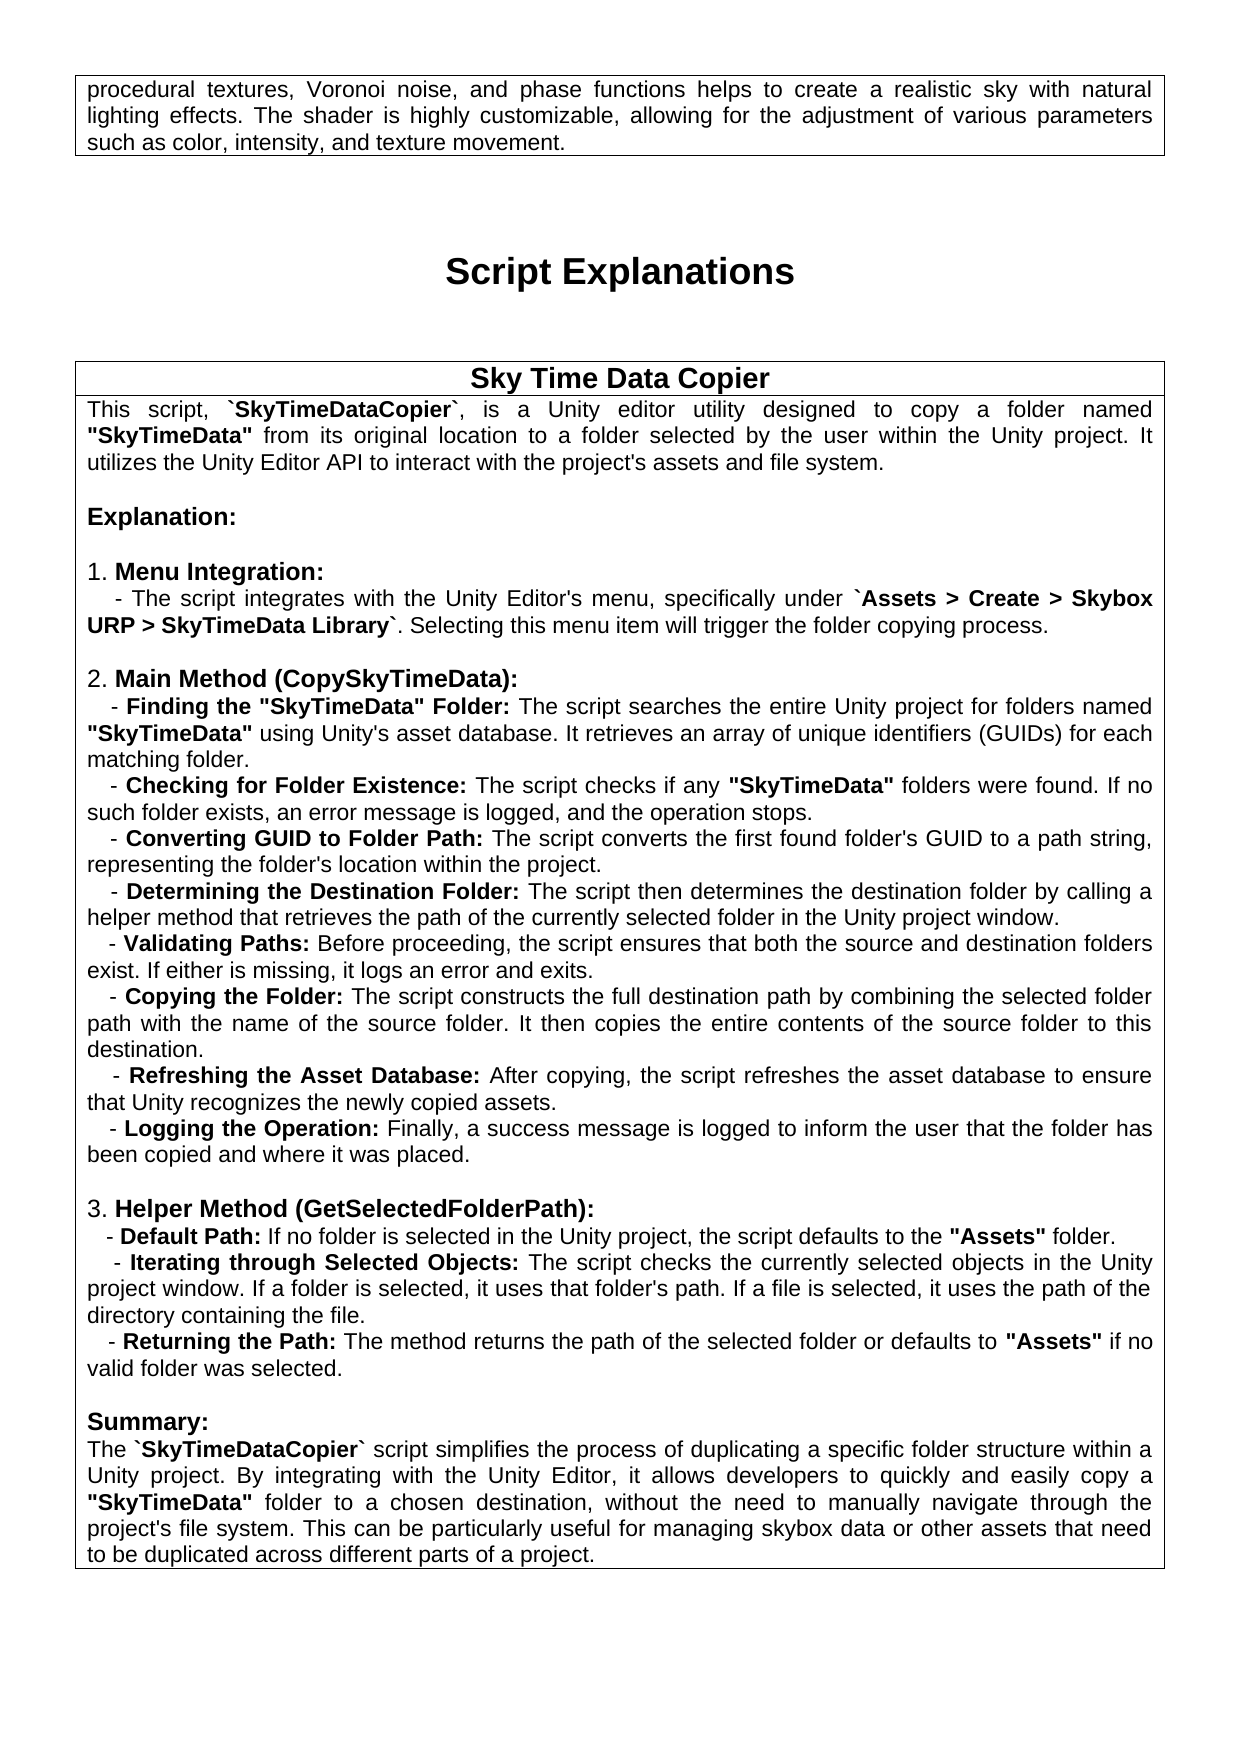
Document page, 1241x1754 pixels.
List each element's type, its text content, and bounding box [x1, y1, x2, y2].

table_header Sky Time Data Copier [76, 362, 1164, 395]
text Script Explanations [75, 249, 1165, 293]
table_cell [76, 76, 1164, 155]
table_cell This script, `SkyTimeDataCopier`, is a Unity editor utility designed to copy a folder named "SkyTimeData" from its original location to a folder selected by the user within the Unity project. It utilizes the Unity Editor API to interact with the project's assets and file system. Explanation: 1. Menu Integration: - The script integrates with the Unity Editor's menu, specifically under `Assets > Create > Skybox URP > SkyTimeData Library`. Selecting this menu item will trigger the folder copying process. 2. Main Method (CopySkyTimeData): - Finding the "SkyTimeData" Folder: The script searches the entire Unity project for folders named "SkyTimeData" using Unity's asset database. It retrieves an array of unique identifiers (GUIDs) for each matching folder. - Checking for Folder Existence: The script checks if any "SkyTimeData" folders were found. If no such folder exists, an error message is logged, and the operation stops. - Converting GUID to Folder Path: The script converts the first found folder's GUID to a path string, representing the folder's location within the project. - Determining the Destination Folder: The script then determines the destination folder by calling a helper method that retrieves the path of the currently selected folder in the Unity project window. - Validating Paths: Before proceeding, the script ensures that both the source and destination folders exist. If either is missing, it logs an error and exits. - Copying the Folder: The script constructs the full destination path by combining the selected folder path with the name of the source folder. It then copies the entire contents of the source folder to this destination. - Refreshing the Asset Database: After copying, the script refreshes the asset database to ensure that Unity recognizes the newly copied assets. - Logging the Operation: Finally, a success message is logged to inform the user that the folder has been copied and where it was placed. 3. Helper Method (GetSelectedFolderPath): - Default Path: If no folder is selected in the Unity project, the script defaults to the "Assets" folder. - Iterating through Selected Objects: The script checks the currently selected objects in the Unity project window. If a folder is selected, it uses that folder's path. If a file is selected, it uses the path of the directory containing the file. - Returning the Path: The method returns the path of the selected folder or defaults to "Assets" if no valid folder was selected. Summary: The `SkyTimeDataCopier` script simplifies the process of duplicating a specific folder structure within a Unity project. By integrating with the Unity Editor, it allows developers to quickly and easily copy a "SkyTimeData" folder to a chosen destination, without the need to manually navigate through the project's file system. This can be particularly useful for managing skybox data or other assets that need to be duplicated across different parts of a project. [76, 396, 1164, 1568]
